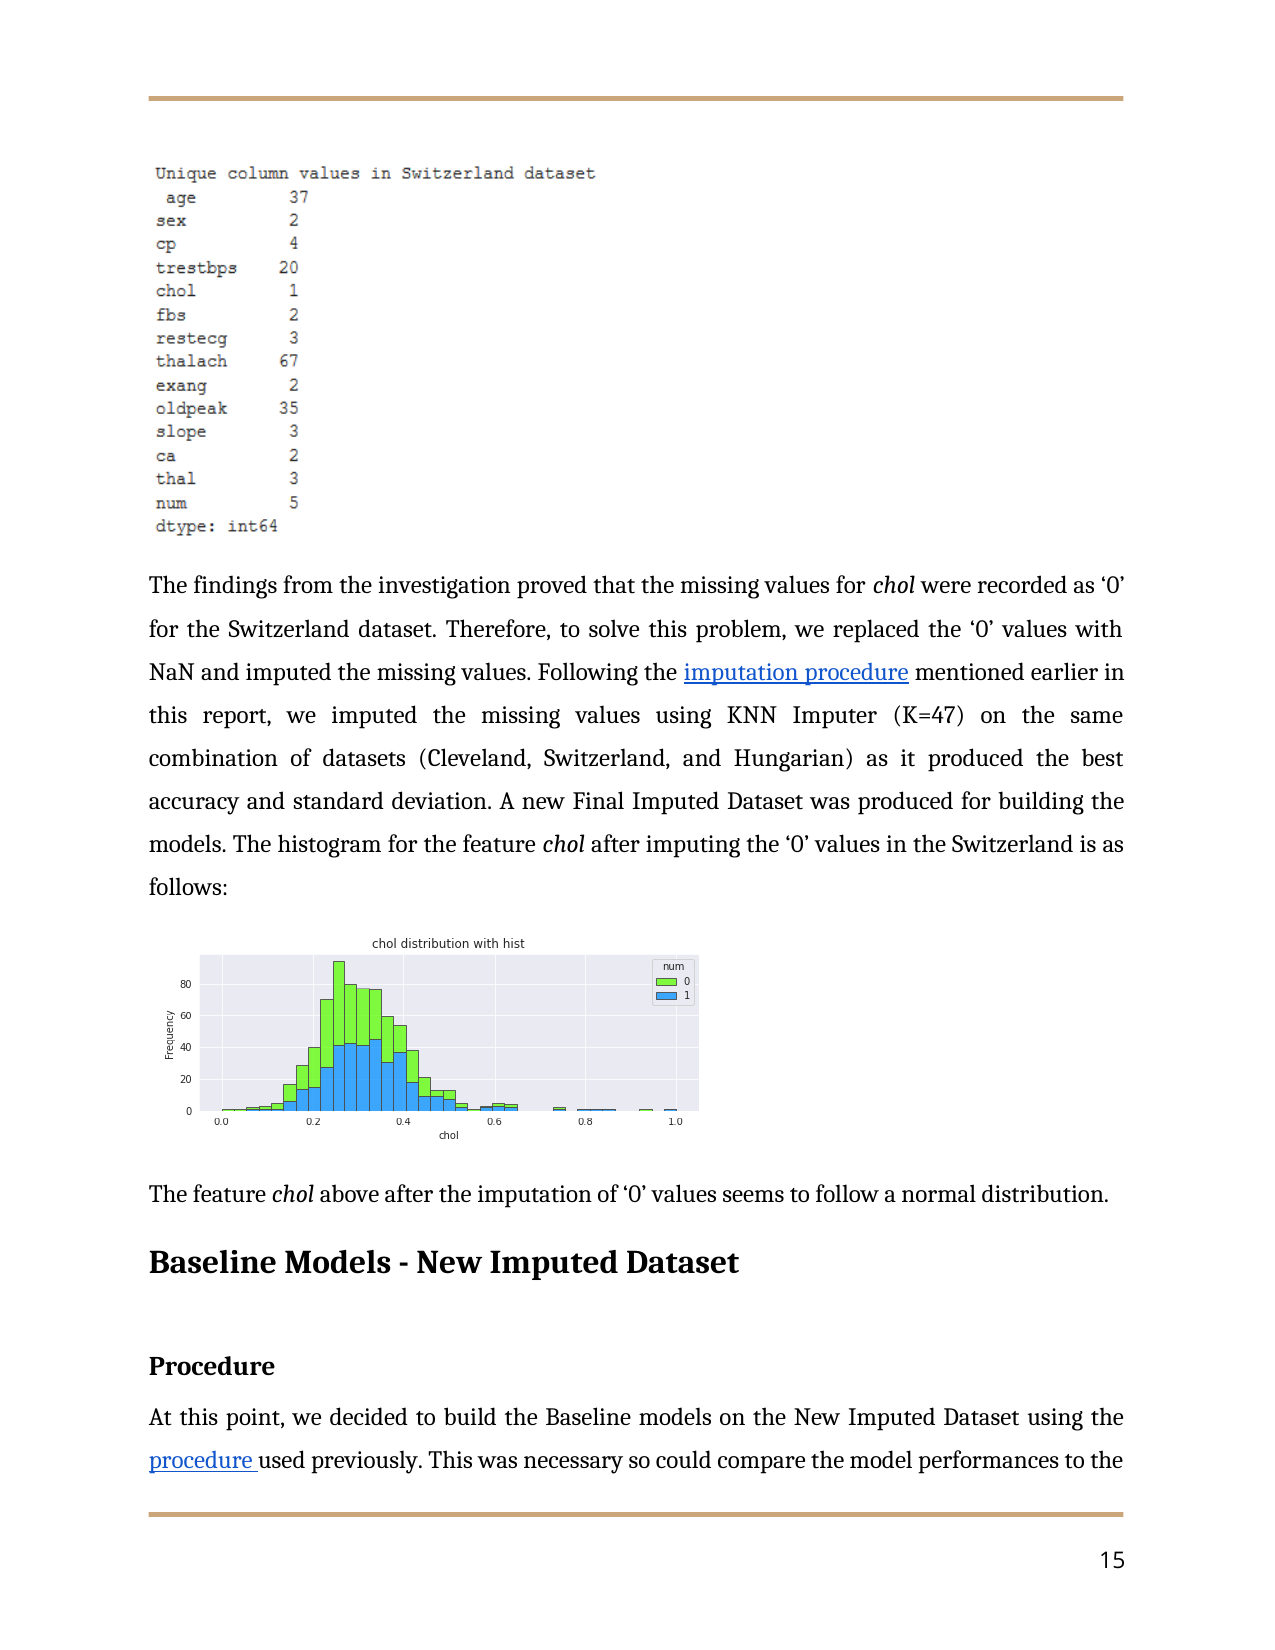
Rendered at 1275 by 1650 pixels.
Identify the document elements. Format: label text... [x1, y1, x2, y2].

picture [148, 96, 1124, 101]
picture [148, 1512, 1124, 1517]
picture [148, 937, 713, 1144]
text The findings from the investigation proved that the missing values for chol were recorded as ‘0’ for the Switzerland dataset. Therefore, to solve this problem, we replaced the ‘0’ values with NaN and imputed the missing values. Following the imputation procedure mentioned earlier in this report, we imputed the missing values using KNN Imputer (K=47) on the same combination of datasets (Cleveland, Switzerland, and Hungarian) as it produced the best accuracy and standard deviation. A new Final Imputed Dataset was produced for building the models. The histogram for the feature chol after imputing the ‘0’ values in the Switzerland is as follows: [148, 571, 1125, 902]
subtitle Procedure [148, 1351, 939, 1382]
text The feature chol above after the imputation of ‘0’ values seems to follow a normal distribution. [148, 1180, 1125, 1209]
picture [148, 150, 615, 537]
subtitle Baseline Models - New Imputed Dataset [148, 1244, 1125, 1282]
